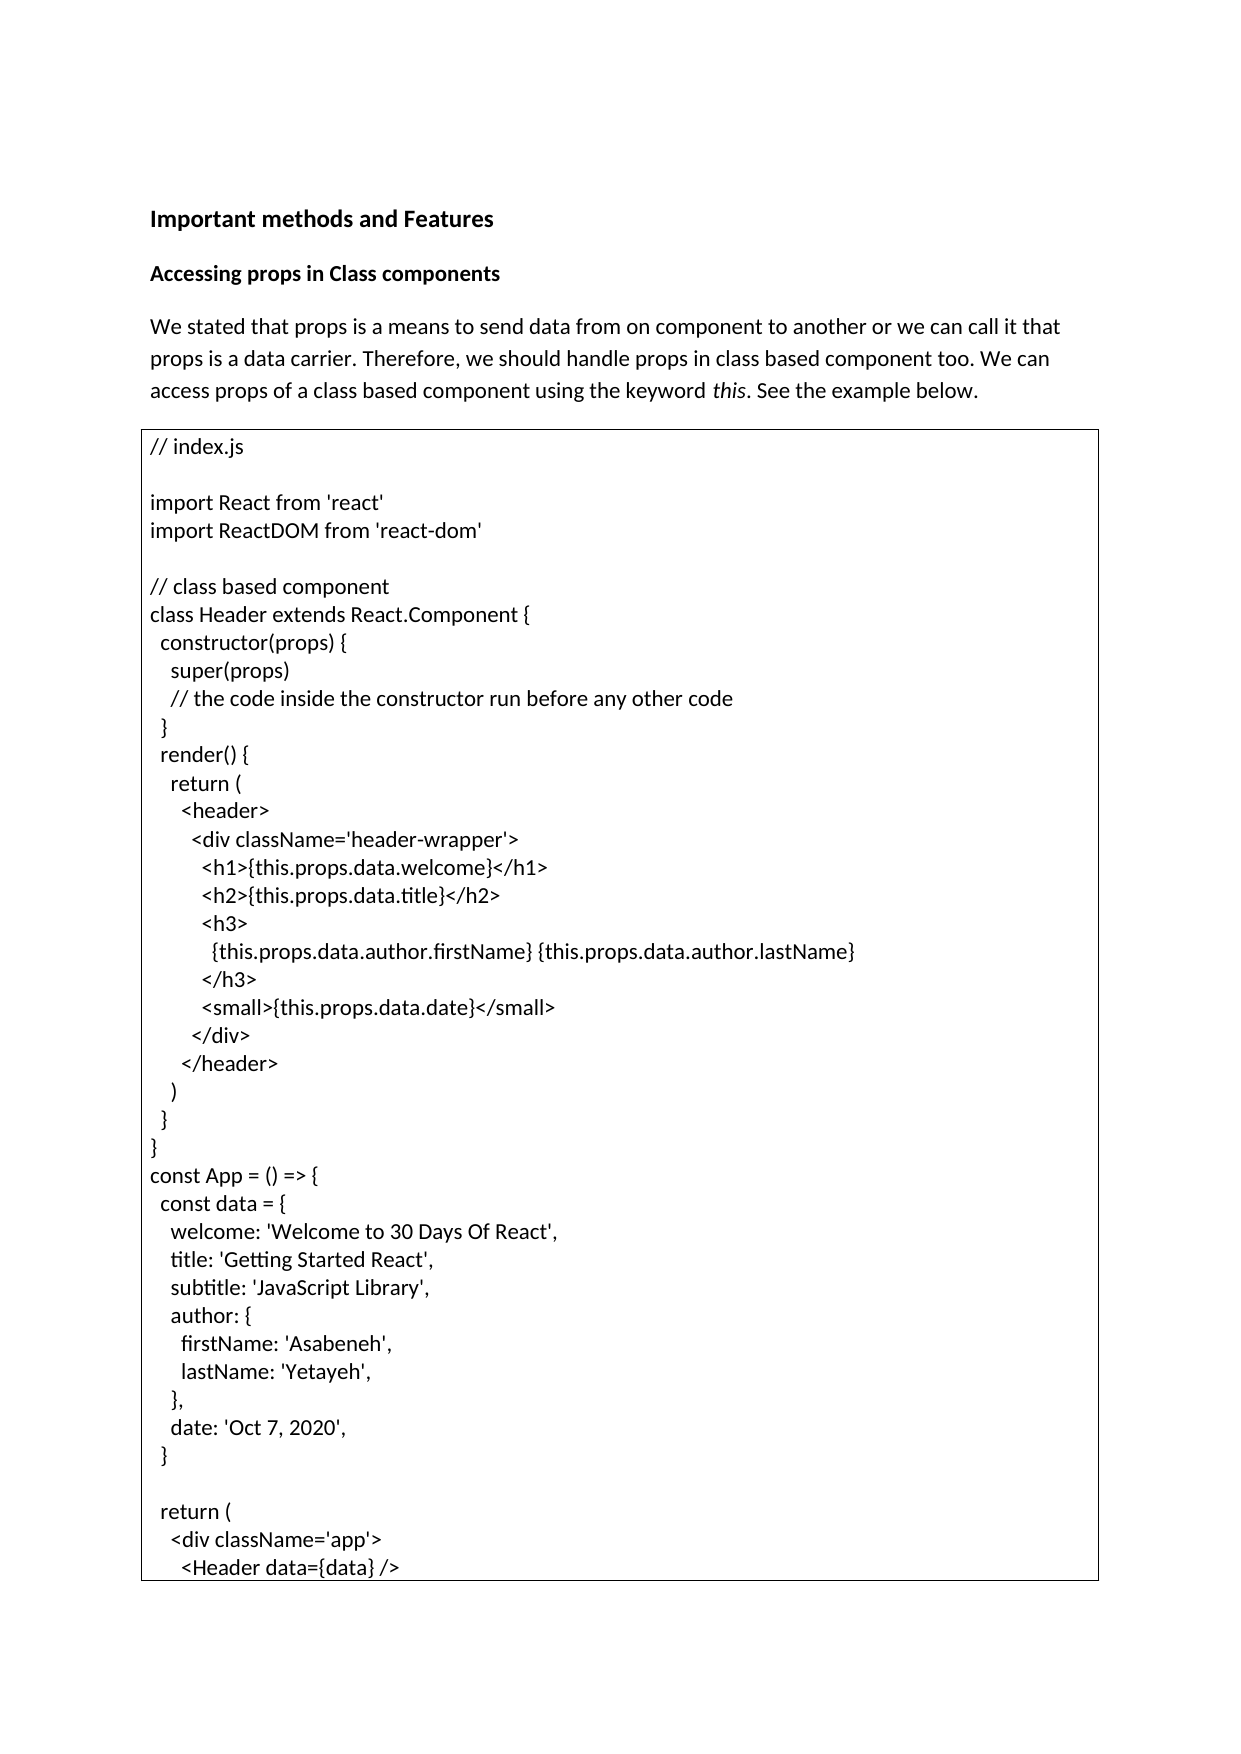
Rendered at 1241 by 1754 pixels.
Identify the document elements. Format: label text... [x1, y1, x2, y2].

text <small>{this.props.data.date}</small> [150, 993, 1090, 1021]
text const App = () => { [150, 1161, 1090, 1189]
text firstName: 'Asabeneh', [150, 1329, 1090, 1357]
text author: { [150, 1301, 1090, 1329]
text welcome: 'Welcome to 30 Days Of React', [150, 1217, 1090, 1245]
text title: 'Getting Started React', [150, 1245, 1090, 1273]
text Accessing props in Class components [150, 259, 1090, 287]
text }, [150, 1385, 1090, 1413]
text <div className='header-wrapper'> [150, 825, 1090, 853]
text // index.js [142, 430, 1098, 460]
text date: 'Oct 7, 2020', [150, 1413, 1090, 1441]
text {this.props.data.author.firstName} {this.props.data.author.lastName} [150, 937, 1090, 965]
text <h1>{this.props.data.welcome}</h1> [150, 853, 1090, 881]
text <h2>{this.props.data.title}</h2> [150, 881, 1090, 909]
text </h3> [150, 965, 1090, 993]
text render() { [150, 741, 1090, 769]
text <h3> [150, 909, 1090, 937]
text <div className='app'> [150, 1525, 1090, 1553]
text // the code inside the constructor run before any other code [150, 684, 1090, 713]
text super(props) [150, 657, 1090, 684]
text import ReactDOM from 'react-dom' [150, 516, 1090, 544]
text } [150, 713, 1090, 741]
text We stated that props is a means to send data from on component to another or we can call it that props is a data carrier. Therefore, we should handle props in class based component too. We can access props of a class based component using the keyword this. See the example below. [150, 312, 1090, 404]
text class Header extends React.Component { [150, 601, 1090, 628]
text </div> [150, 1021, 1090, 1049]
text subtitle: 'JavaScript Library', [150, 1273, 1090, 1301]
text } [150, 1105, 1090, 1133]
text return ( [150, 769, 1090, 797]
text <header> [150, 797, 1090, 825]
text <Header data={data} /> [150, 1553, 1090, 1580]
text return ( [150, 1497, 1090, 1525]
text // class based component [150, 572, 1090, 601]
text constructor(props) { [150, 628, 1090, 657]
text </header> [150, 1049, 1090, 1077]
text import React from 'react' [150, 488, 1090, 516]
text } [150, 1441, 1090, 1469]
text } [150, 1133, 1090, 1161]
text Important methods and Features [150, 203, 1090, 233]
text ) [150, 1077, 1090, 1105]
text const data = { [150, 1189, 1090, 1217]
text lastName: 'Yetayeh', [150, 1357, 1090, 1385]
